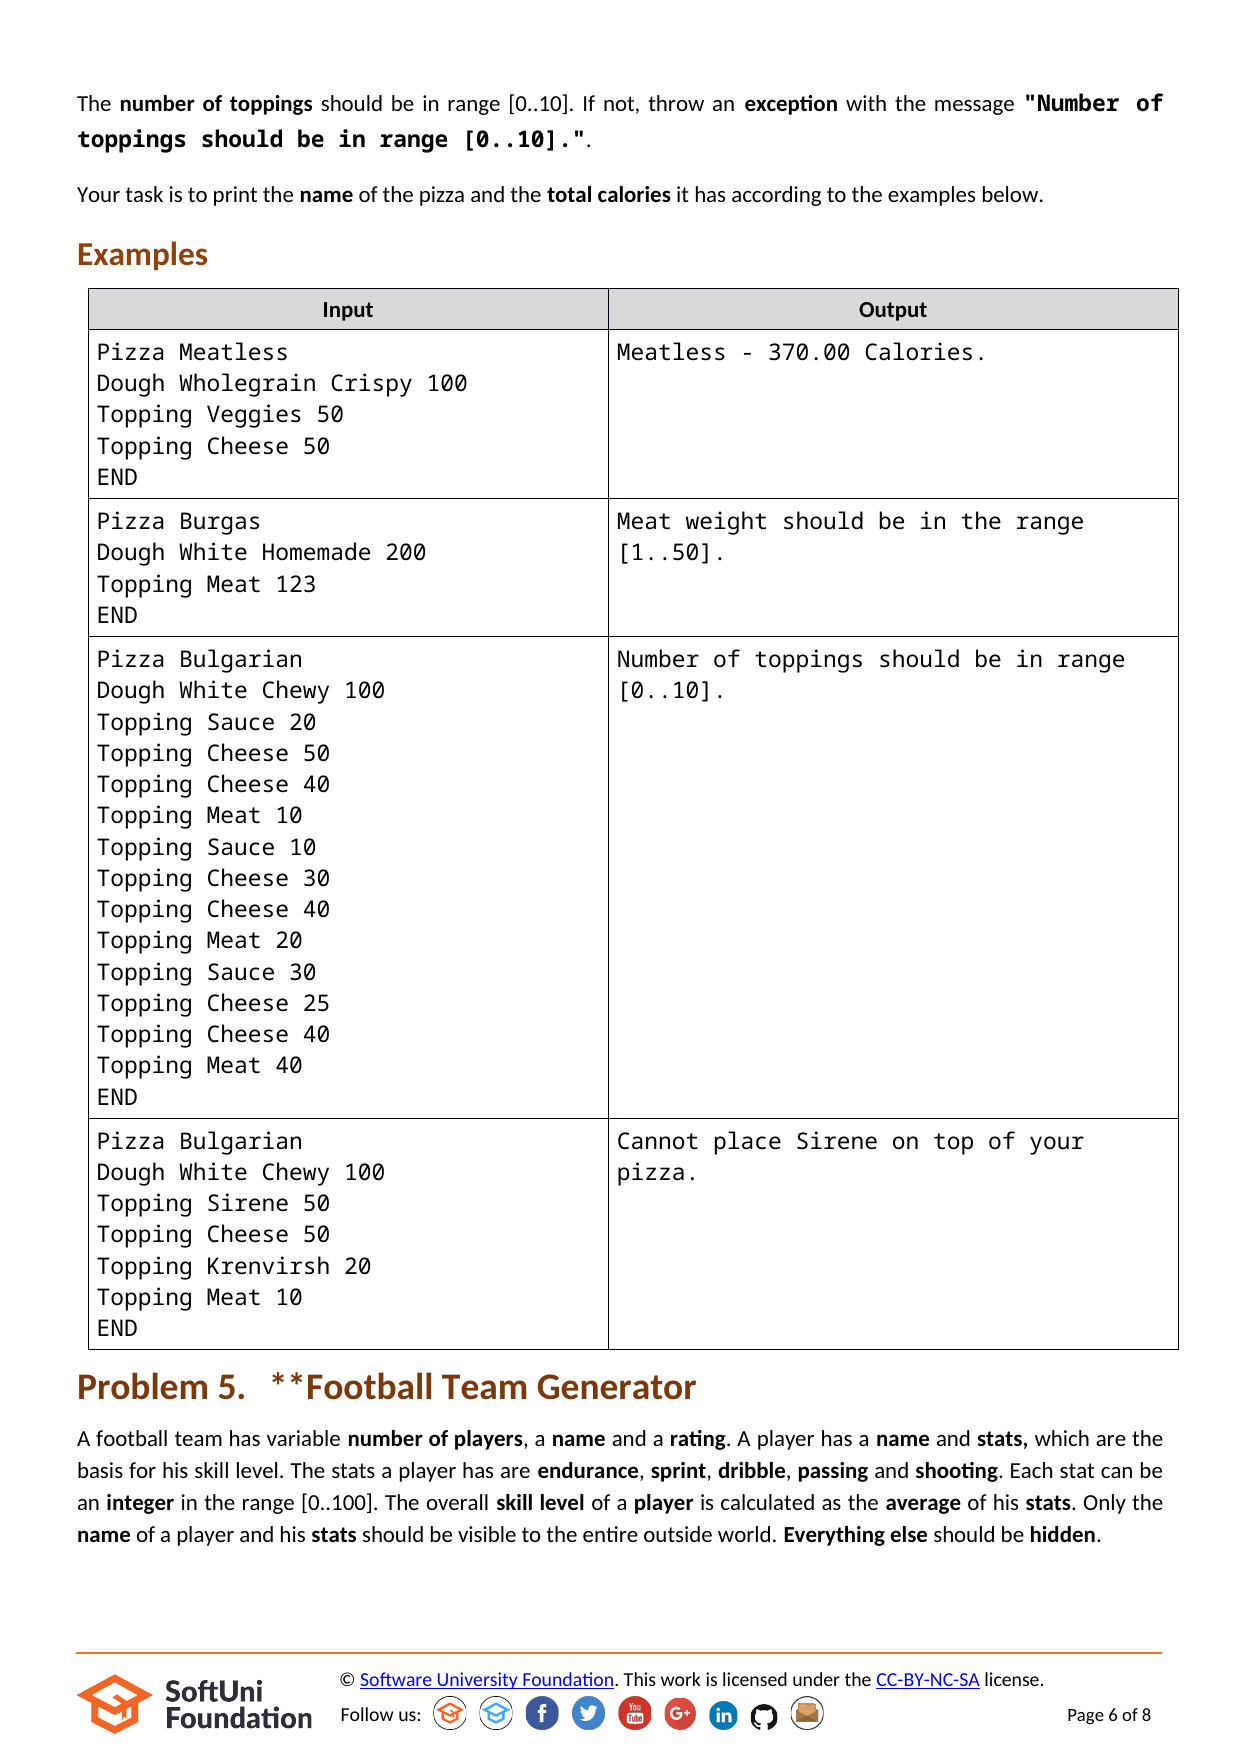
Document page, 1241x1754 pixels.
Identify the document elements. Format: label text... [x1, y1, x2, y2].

text Your task is to print the name of the pizza and the total calories it has according to the examples below. [77, 180, 1163, 208]
text A football team has variable number of players, a name and a rating. A player has a name and stats, which are the basis for his skill level. The stats a player has are endurance, sprint, dribble, passing and shooting. Each stat can be an integer in the range [0..100]. The overall skill level of a player is calculated as the average of his stats. Only the name of a player and his stats should be visible to the entire outside world. Everything else should be hidden. [77, 1424, 1163, 1548]
table_cell Number of toppings should be in range [0..10]. [609, 637, 1178, 1118]
picture [618, 1696, 652, 1730]
table_cell Pizza Burgas Dough White Homemade 200 Topping Meat 123 END [89, 499, 608, 636]
text Examples [77, 233, 1163, 273]
picture [525, 1696, 559, 1730]
picture [76, 1674, 312, 1734]
picture [709, 1701, 717, 1709]
table_cell Meat weight should be in the range [1..50]. [609, 499, 1178, 636]
picture [730, 1722, 738, 1730]
table_cell Pizza Bulgarian Dough White Chewy 100 Topping Sirene 50 Topping Cheese 50 Topping Krenvirsh 20 Topping Meat 10 END [89, 1119, 608, 1349]
table_header Output [609, 289, 1178, 329]
table_header Input [89, 289, 608, 329]
table_cell Pizza Meatless Dough Wholegrain Crispy 100 Topping Veggies 50 Topping Cheese 50 END [89, 330, 608, 498]
table_cell Cannot place Sirene on top of your pizza. [609, 1119, 1178, 1349]
subtitle **Football Team Generator [77, 1363, 1163, 1409]
picture [479, 1696, 513, 1730]
table_cell Meatless - 370.00 Calories. [609, 330, 1178, 498]
picture [709, 1722, 717, 1730]
text The number of toppings should be in range [0..10]. If not, throw an exception with the message "Number of toppings should be in range [0..10].". [77, 87, 1163, 154]
picture [572, 1696, 605, 1730]
picture [750, 1704, 778, 1730]
picture [790, 1696, 824, 1730]
picture [433, 1696, 467, 1730]
picture [664, 1698, 696, 1730]
table_cell Pizza Bulgarian Dough White Chewy 100 Topping Sauce 20 Topping Cheese 50 Topping Cheese 40 Topping Meat 10 Topping Sauce 10 Topping Cheese 30 Topping Cheese 40 Topping Meat 20 Topping Sauce 30 Topping Cheese 25 Topping Cheese 40 Topping Meat 40 END [89, 637, 608, 1118]
picture [730, 1701, 738, 1709]
